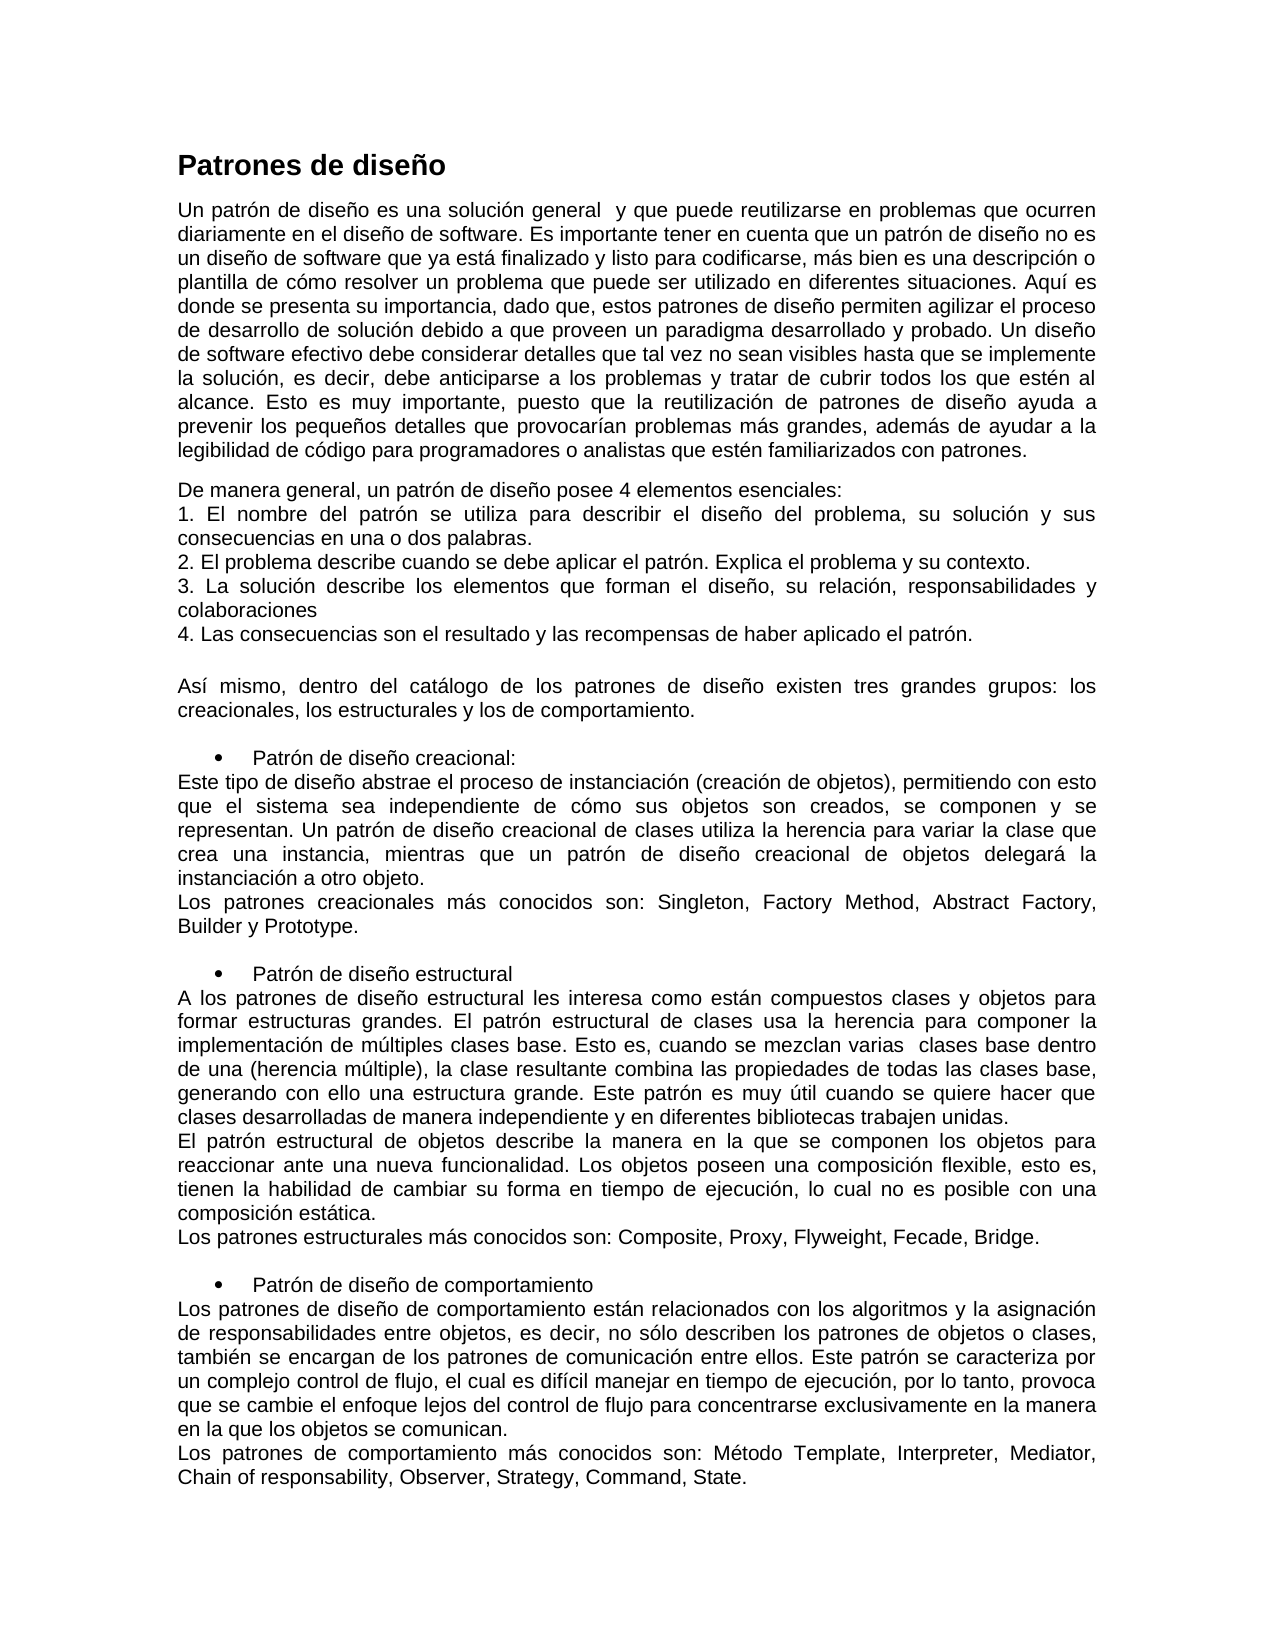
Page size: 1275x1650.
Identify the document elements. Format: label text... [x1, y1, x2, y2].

text Así mismo, dentro del catálogo de los patrones de diseño existen tres grandes grupos: los creacionales, los estructurales y los de comportamiento. [177, 674, 1098, 722]
list Patrón de diseño de comportamiento [215, 1273, 1098, 1297]
text Los patrones de comportamiento más conocidos son: Método Template, Interpreter, Mediator, Chain of responsability, Observer, Strategy, Command, State. [177, 1441, 1098, 1489]
text Los patrones de diseño de comportamiento están relacionados con los algoritmos y la asignación de responsabilidades entre objetos, es decir, no sólo describen los patrones de objetos o clases, también se encargan de los patrones de comunicación entre ellos. Este patrón se caracteriza por un complejo control de flujo, el cual es difícil manejar en tiempo de ejecución, por lo tanto, provoca que se cambie el enfoque lejos del control de flujo para concentrarse exclusivamente en la manera en la que los objetos se comunican. [177, 1297, 1098, 1441]
text Un patrón de diseño es una solución general y que puede reutilizarse en problemas que ocurren diariamente en el diseño de software. Es importante tener en cuenta que un patrón de diseño no es un diseño de software que ya está finalizado y listo para codificarse, más bien es una descripción o plantilla de cómo resolver un problema que puede ser utilizado en diferentes situaciones. Aquí es donde se presenta su importancia, dado que, estos patrones de diseño permiten agilizar el proceso de desarrollo de solución debido a que proveen un paradigma desarrollado y probado. Un diseño de software efectivo debe considerar detalles que tal vez no sean visibles hasta que se implemente la solución, es decir, debe anticiparse a los problemas y tratar de cubrir todos los que estén al alcance. Esto es muy importante, puesto que la reutilización de patrones de diseño ayuda a prevenir los pequeños detalles que provocarían problemas más grandes, además de ayudar a la legibilidad de código para programadores o analistas que estén familiarizados con patrones. [177, 198, 1098, 461]
text A los patrones de diseño estructural les interesa como están compuestos clases y objetos para formar estructuras grandes. El patrón estructural de clases usa la herencia para componer la implementación de múltiples clases base. Esto es, cuando se mezclan varias clases base dentro de una (herencia múltiple), la clase resultante combina las propiedades de todas las clases base, generando con ello una estructura grande. Este patrón es muy útil cuando se quiere hacer que clases desarrolladas de manera independiente y en diferentes bibliotecas trabajen unidas. [177, 985, 1098, 1129]
text 1. El nombre del patrón se utiliza para describir el diseño del problema, su solución y sus consecuencias en una o dos palabras. [177, 502, 1098, 550]
text De manera general, un patrón de diseño posee 4 elementos esenciales: [177, 478, 1098, 502]
text Este tipo de diseño abstrae el proceso de instanciación (creación de objetos), permitiendo con esto que el sistema sea independiente de cómo sus objetos son creados, se componen y se representan. Un patrón de diseño creacional de clases utiliza la herencia para variar la clase que crea una instancia, mientras que un patrón de diseño creacional de objetos delegará la instanciación a otro objeto. [177, 770, 1098, 889]
text Los patrones creacionales más conocidos son: Singleton, Factory Method, Abstract Factory, Builder y Prototype. [177, 889, 1098, 937]
text Patrones de diseño [177, 148, 1098, 181]
text Los patrones estructurales más conocidos son: Composite, Proxy, Flyweight, Fecade, Bridge. [177, 1225, 1098, 1249]
list Patrón de diseño estructural [215, 961, 1098, 985]
text 3. La solución describe los elementos que forman el diseño, su relación, responsabilidades y colaboraciones [177, 574, 1098, 622]
list Patrón de diseño creacional: [215, 746, 1098, 770]
text 4. Las consecuencias son el resultado y las recompensas de haber aplicado el patrón. [177, 622, 1098, 646]
text 2. El problema describe cuando se debe aplicar el patrón. Explica el problema y su contexto. [177, 550, 1098, 574]
text El patrón estructural de objetos describe la manera en la que se componen los objetos para reaccionar ante una nueva funcionalidad. Los objetos poseen una composición flexible, esto es, tienen la habilidad de cambiar su forma en tiempo de ejecución, lo cual no es posible con una composición estática. [177, 1129, 1098, 1225]
